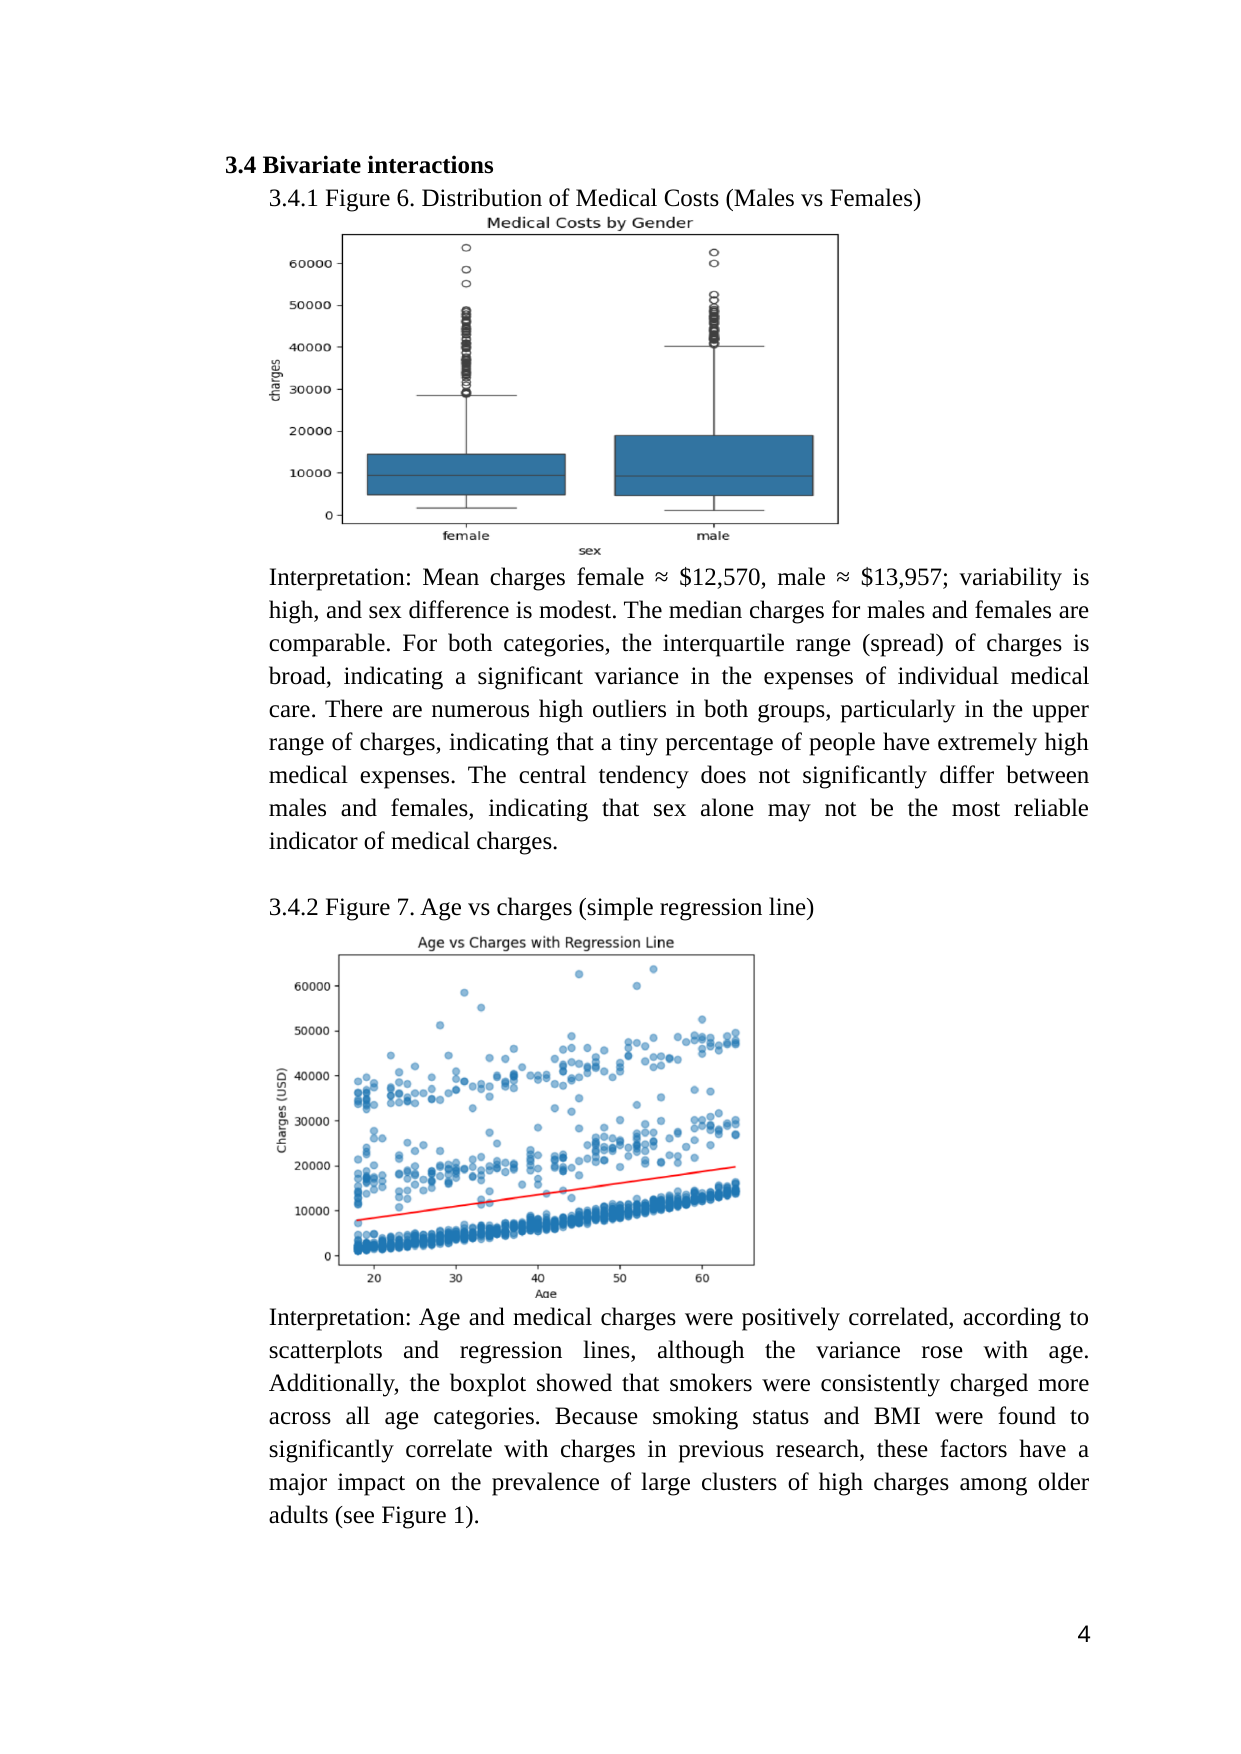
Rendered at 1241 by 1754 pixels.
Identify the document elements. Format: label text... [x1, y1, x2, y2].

picture [268, 925, 775, 1298]
picture [268, 216, 843, 557]
list 3.4.1 Figure 6. Distribution of Medical Costs (Males vs Females) [269, 183, 1090, 212]
list Interpretation: Age and medical charges were positively correlated, according to scatterplots and regression lines, although the variance rose with age. Additionally, the boxplot showed that smokers were consistently charged more across all age categories. Because smoking status and BMI were found to significantly correlate with charges in previous research, these factors have a major impact on the prevalence of large clusters of high charges among older adults (see Figure 1). [269, 1302, 1090, 1529]
list Interpretation: Mean charges female ≈ $12,570, male ≈ $13,957; variability is high, and sex difference is modest. The median charges for males and females are comparable. For both categories, the interquartile range (spread) of charges is broad, indicating a significant variance in the expenses of individual medical care. There are numerous high outliers in both groups, particularly in the upper range of charges, indicating that a tiny percentage of people have extremely high medical expenses. The central tendency does not significantly differ between males and females, indicating that sex alone may not be the most reliable indicator of medical charges. [269, 562, 1090, 855]
list Bivariate interactions [225, 150, 1090, 179]
list 3.4.2 Figure 7. Age vs charges (simple regression line) [269, 892, 1090, 921]
